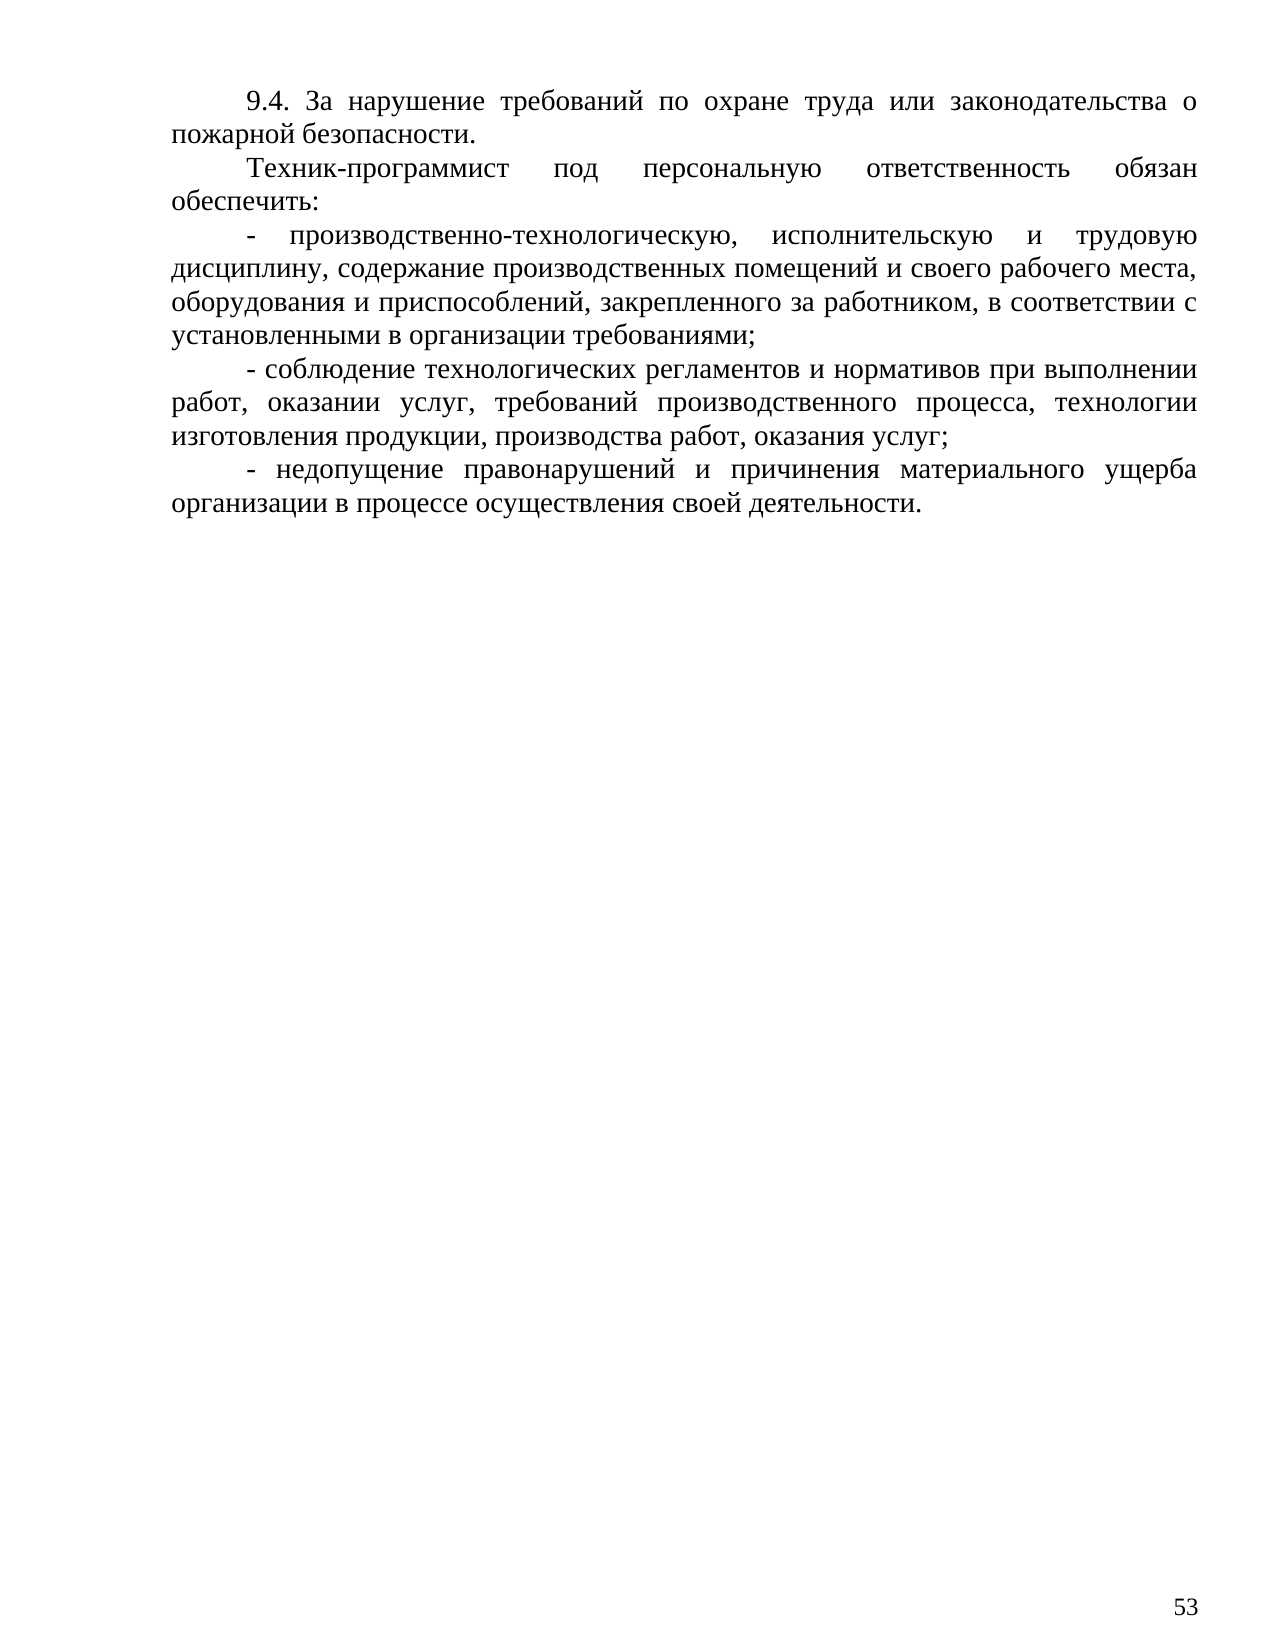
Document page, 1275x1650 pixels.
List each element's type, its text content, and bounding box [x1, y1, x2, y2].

text - соблюдение технологических регламентов и нормативов при выполнении работ, оказании услуг, требований производственного процесса, технологии изготовления продукции, производства работ, оказания услуг; [171, 351, 1198, 452]
text - недопущение правонарушений и причинения материального ущерба организации в процессе осуществления своей деятельности. [171, 452, 1198, 519]
text 9.4. За нарушение требований по охране труда или законодательства о пожарной безопасности. [171, 83, 1198, 150]
text - производственно-технологическую, исполнительскую и трудовую дисциплину, содержание производственных помещений и своего рабочего места, оборудования и приспособлений, закрепленного за работником, в соответствии с установленными в организации требованиями; [171, 217, 1198, 351]
text Техник-программист под персональную ответственность обязан обеспечить: [171, 150, 1198, 217]
